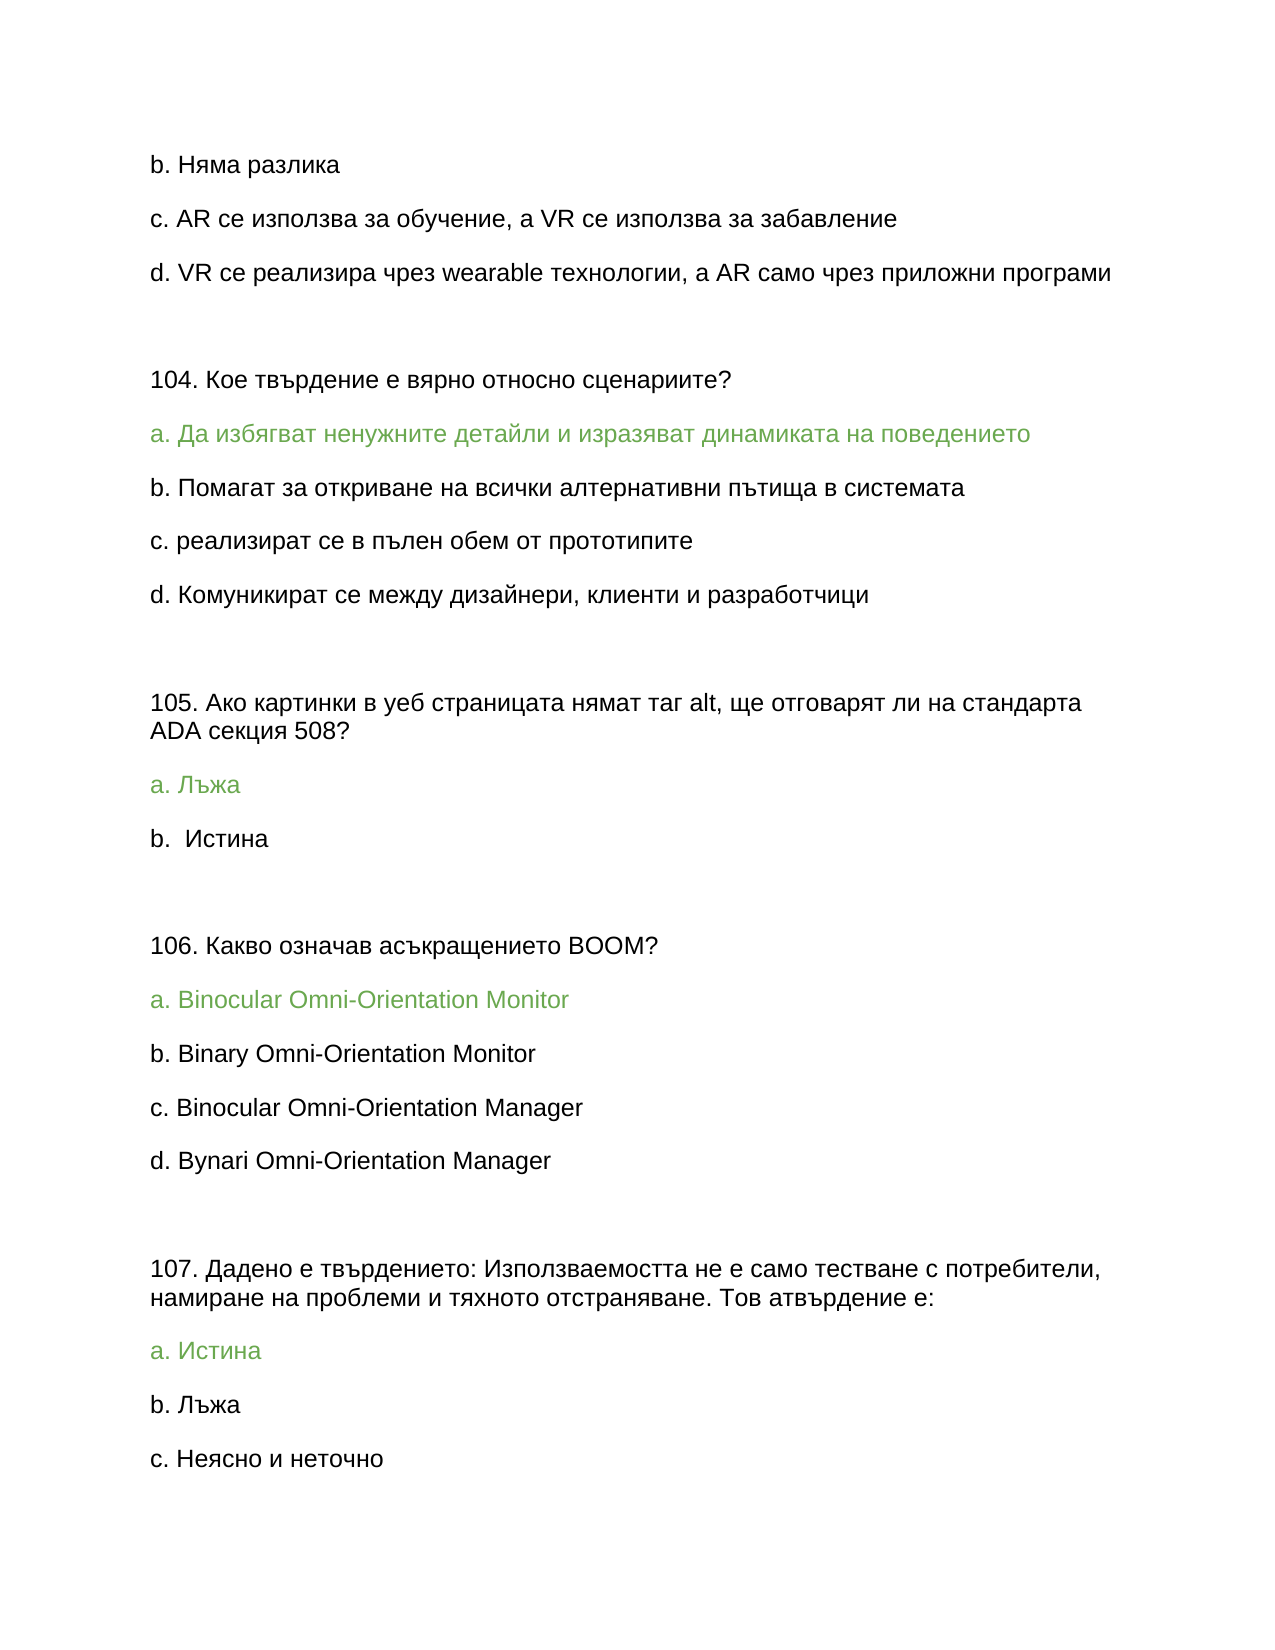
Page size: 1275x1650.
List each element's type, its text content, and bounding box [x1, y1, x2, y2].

text d. Bynari Omni-Orientation Manager [150, 1146, 1125, 1175]
text a. Binocular Omni-Orientation Monitor [150, 985, 1125, 1014]
text b. Лъжа [150, 1390, 1125, 1419]
text a. Лъжа [150, 770, 1125, 799]
text b. Помагат за откриване на всички алтернативни пътища в системата [150, 472, 1125, 501]
text b. Истина [150, 824, 1125, 852]
text 106. Какво означав асъкращението BOOM? [150, 931, 1125, 960]
text 107. Дадено е твърдението: Използваемостта не е само тестване с потребители, намиране на проблеми и тяхното отстраняване. Тов атвърдение е: [150, 1254, 1125, 1311]
text b. Няма разлика [150, 150, 1125, 179]
text b. Binary Omni-Orientation Monitor [150, 1039, 1125, 1067]
text a. Да избягват ненужните детайли и изразяват динамиката на поведението [150, 419, 1125, 447]
text a. Истина [150, 1336, 1125, 1365]
text c. реализират се в пълен обем от прототипите [150, 526, 1125, 555]
text d. Комуникират се между дизайнери, клиенти и разработчици [150, 580, 1125, 609]
text 104. Кое твърдение е вярно относно сценариите? [150, 365, 1125, 394]
text d. VR се реализира чрез wearable технологии, а AR само чрез приложни програми [150, 257, 1125, 286]
text c. Binocular Omni-Orientation Manager [150, 1092, 1125, 1121]
text c. AR се използва за обучение, а VR се използва за забавление [150, 204, 1125, 232]
text 105. Ако картинки в уеб страницата нямат таг alt, ще отговарят ли на стандарта ADA секция 508? [150, 687, 1125, 745]
text c. Неясно и неточно [150, 1444, 1125, 1472]
